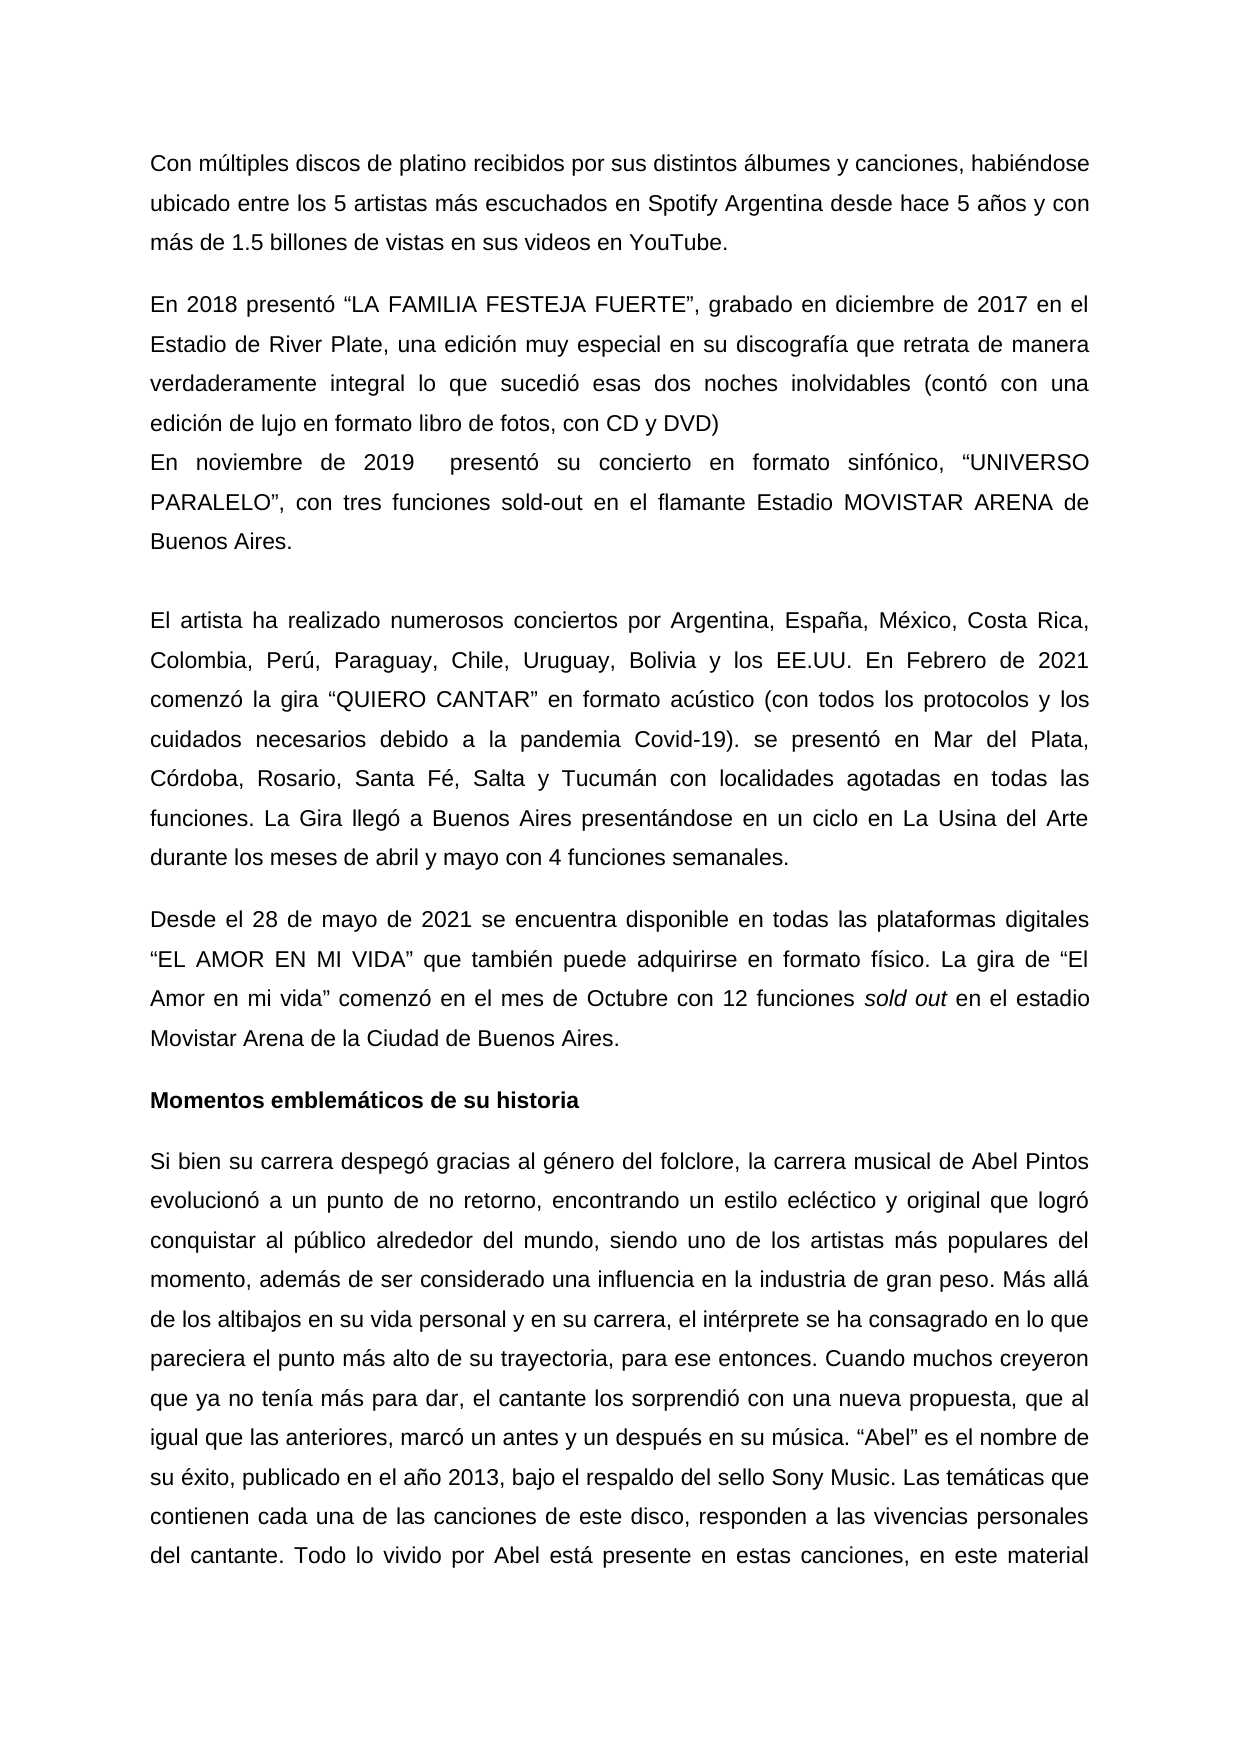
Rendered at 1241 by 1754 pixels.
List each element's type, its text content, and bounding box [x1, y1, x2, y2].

text El artista ha realizado numerosos conciertos por Argentina, España, México, Costa Rica, Colombia, Perú, Paraguay, Chile, Uruguay, Bolivia y los EE.UU. En Febrero de 2021 comenzó la gira “QUIERO CANTAR” en formato acústico (con todos los protocolos y los cuidados necesarios debido a la pandemia Covid-19). se presentó en Mar del Plata, Córdoba, Rosario, Santa Fé, Salta y Tucumán con localidades agotadas en todas las funciones. La Gira llegó a Buenos Aires presentándose en un ciclo en La Usina del Arte durante los meses de abril y mayo con 4 funciones semanales. [150, 607, 1090, 870]
text Con múltiples discos de platino recibidos por sus distintos álbumes y canciones, habiéndose ubicado entre los 5 artistas más escuchados en Spotify Argentina desde hace 5 años y con más de 1.5 billones de vistas en sus videos en YouTube. [150, 150, 1090, 255]
text En 2018 presentó “LA FAMILIA FESTEJA FUERTE”, grabado en diciembre de 2017 en el Estadio de River Plate, una edición muy especial en su discografía que retrata de manera verdaderamente integral lo que sucedió esas dos noches inolvidables (contó con una edición de lujo en formato libro de fotos, con CD y DVD) [150, 291, 1090, 436]
text Momentos emblemáticos de su historia [150, 1087, 1090, 1114]
text En noviembre de 2019 presentó su concierto en formato sinfónico, “UNIVERSO PARALELO”, con tres funciones sold-out en el flamante Estadio MOVISTAR ARENA de Buenos Aires. [150, 449, 1090, 554]
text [150, 1148, 1090, 1569]
text Desde el 28 de mayo de 2021 se encuentra disponible en todas las plataformas digitales “EL AMOR EN MI VIDA” que también puede adquirirse en formato físico. La gira de “El Amor en mi vida” comenzó en el mes de Octubre con 12 funciones sold out en el estadio Movistar Arena de la Ciudad de Buenos Aires. [150, 906, 1090, 1051]
